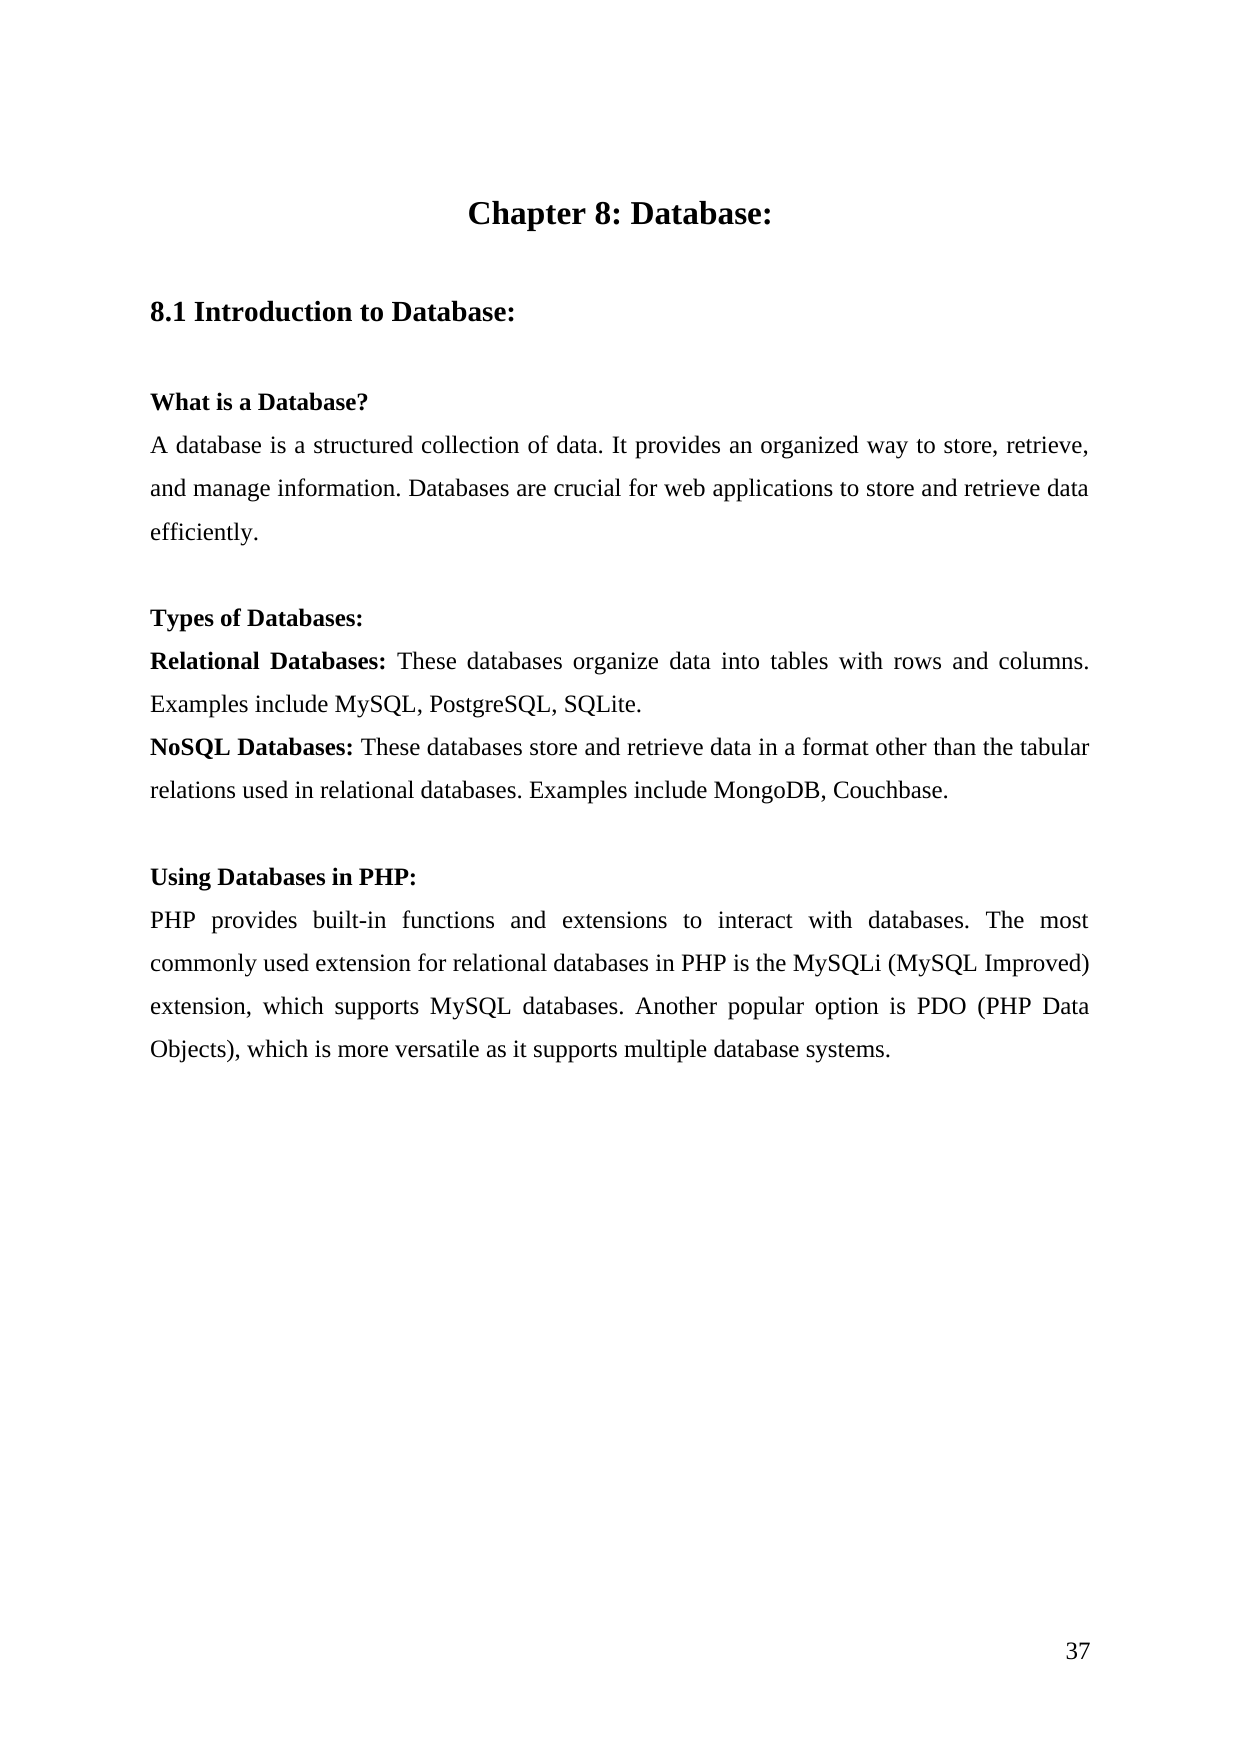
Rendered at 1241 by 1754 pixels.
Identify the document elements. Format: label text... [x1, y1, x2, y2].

subtitle Chapter 8: Database: [150, 193, 1090, 231]
text What is a Database? [150, 387, 1090, 416]
text Relational Databases: These databases organize data into tables with rows and columns. Examples include MySQL, PostgreSQL, SQLite. [150, 646, 1090, 718]
text NoSQL Databases: These databases store and retrieve data in a format other than the tabular relations used in relational databases. Examples include MongoDB, Couchbase. [150, 732, 1090, 804]
text Using Databases in PHP: [150, 862, 1090, 890]
text PHP provides built-in functions and extensions to interact with databases. The most commonly used extension for relational databases in PHP is the MySQLi (MySQL Improved) extension, which supports MySQL databases. Another popular option is PDO (PHP Data Objects), which is more versatile as it supports multiple database systems. [150, 905, 1090, 1063]
subtitle 8.1 Introduction to Database: [150, 294, 1090, 327]
text Types of Databases: [150, 603, 1090, 632]
text A database is a structured collection of data. It provides an organized way to store, retrieve, and manage information. Databases are crucial for web applications to store and retrieve data efficiently. [150, 430, 1090, 545]
